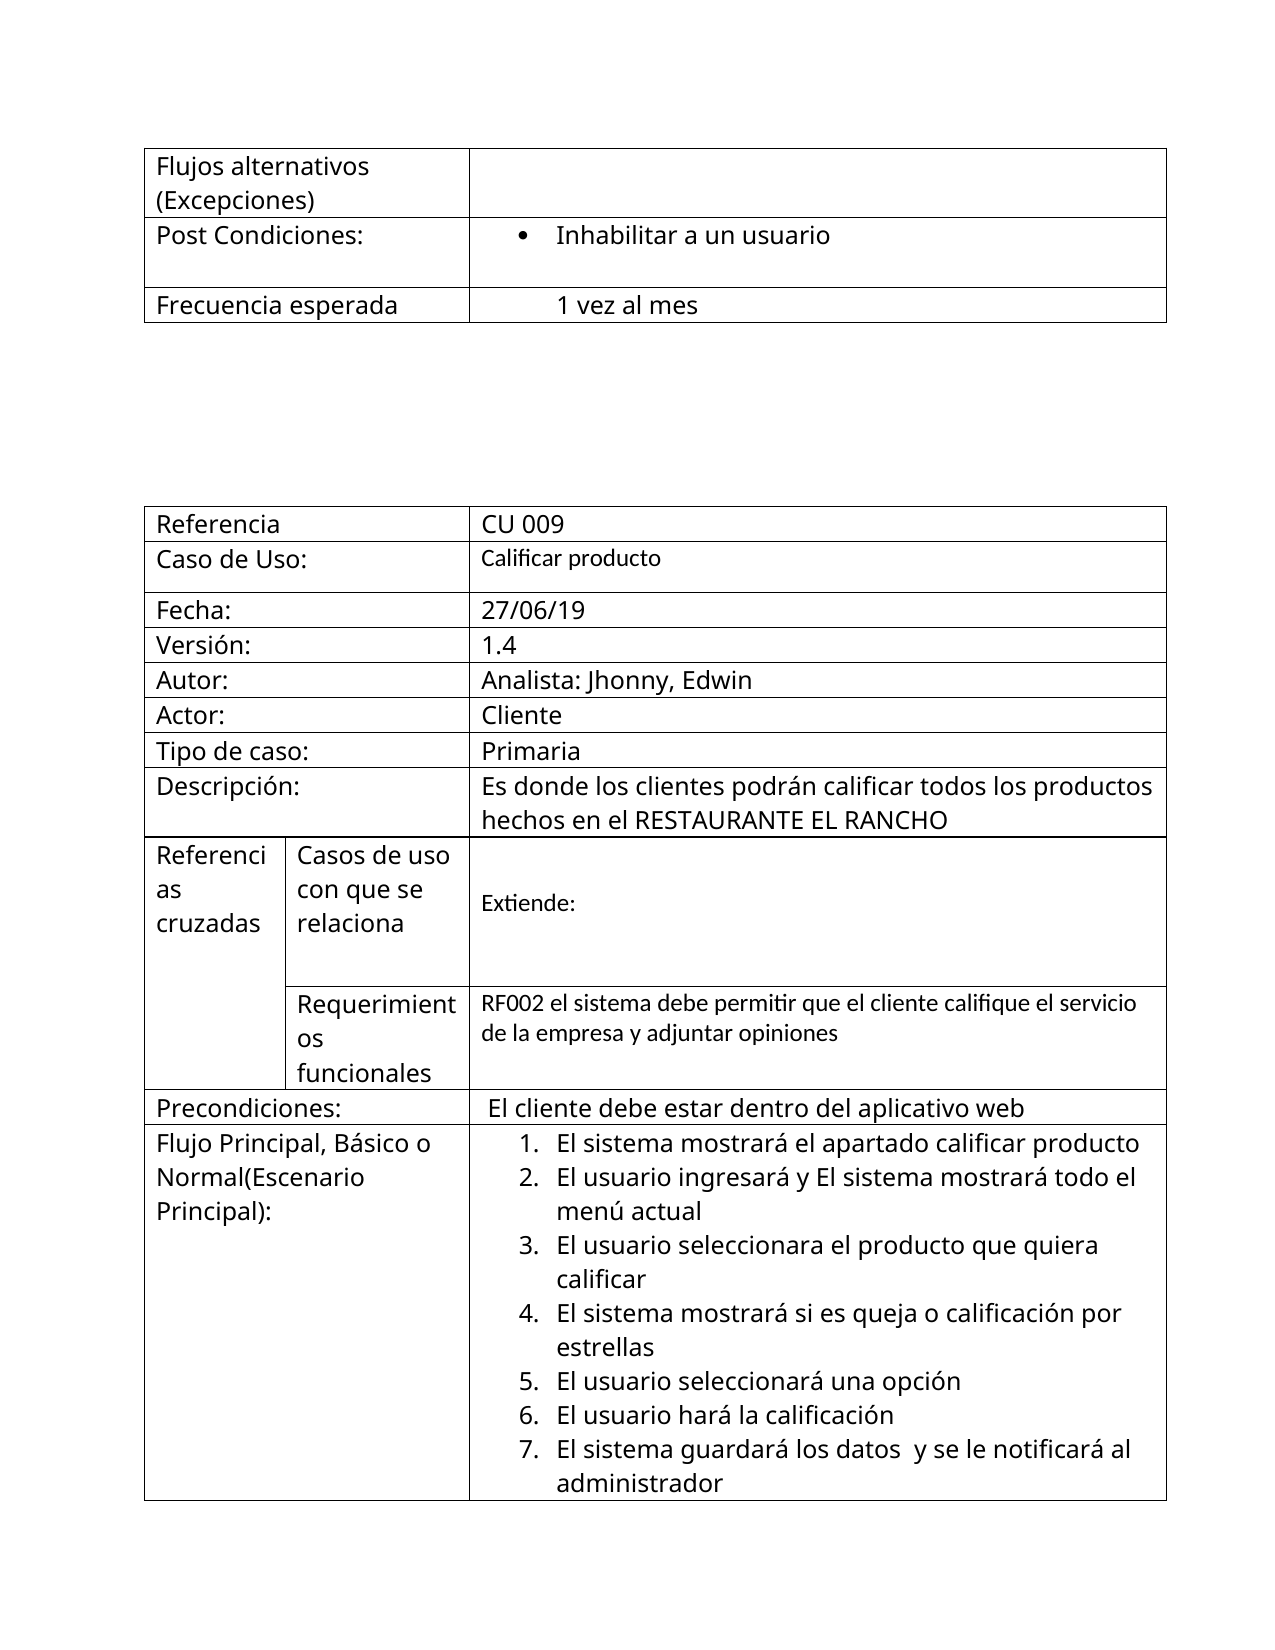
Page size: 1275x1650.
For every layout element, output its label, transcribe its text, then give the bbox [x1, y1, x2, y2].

table_cell Autor: [145, 663, 469, 697]
table_cell 27/06/19 [470, 593, 1166, 627]
table_cell Extiende: [470, 838, 1166, 986]
table_header Referencia [145, 507, 469, 541]
table_cell Tipo de caso: [145, 733, 469, 767]
table_cell Versión: [145, 628, 469, 662]
table_cell 1 vez al mes [470, 288, 1166, 322]
table_cell Es donde los clientes podrán calificar todos los productos hechos en el RESTAURANTE EL RANCHO [470, 768, 1166, 836]
table_cell Inhabilitar a un usuario [470, 218, 1166, 287]
table_cell Flujos alternativos (Excepciones) [145, 149, 469, 217]
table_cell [145, 1125, 469, 1500]
table_cell Fecha: [145, 593, 469, 627]
table_cell Casos de uso con que se relaciona [286, 838, 469, 986]
table_cell Referencias cruzadas [145, 838, 285, 1089]
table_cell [470, 1125, 1166, 1500]
table_cell Primaria [470, 733, 1166, 767]
table_cell Descripción: [145, 768, 469, 836]
table_cell El cliente debe estar dentro del aplicativo web [470, 1090, 1166, 1124]
table_header CU 009 [470, 507, 1166, 541]
table_cell 1.4 [470, 628, 1166, 662]
table_cell Caso de Uso: [145, 542, 469, 592]
table_cell [470, 149, 1166, 217]
table_cell RF002 el sistema debe permitir que el cliente califique el servicio de la empresa y adjuntar opiniones [470, 987, 1166, 1089]
table_cell Frecuencia esperada [145, 288, 469, 322]
table_cell Post Condiciones: [145, 218, 469, 287]
table_cell Precondiciones: [145, 1090, 469, 1124]
table_cell Requerimientos funcionales [286, 987, 469, 1089]
table_cell Analista: Jhonny, Edwin [470, 663, 1166, 697]
table_cell Actor: [145, 698, 469, 732]
table_cell Cliente [470, 698, 1166, 732]
table_cell Calificar producto [470, 542, 1166, 592]
